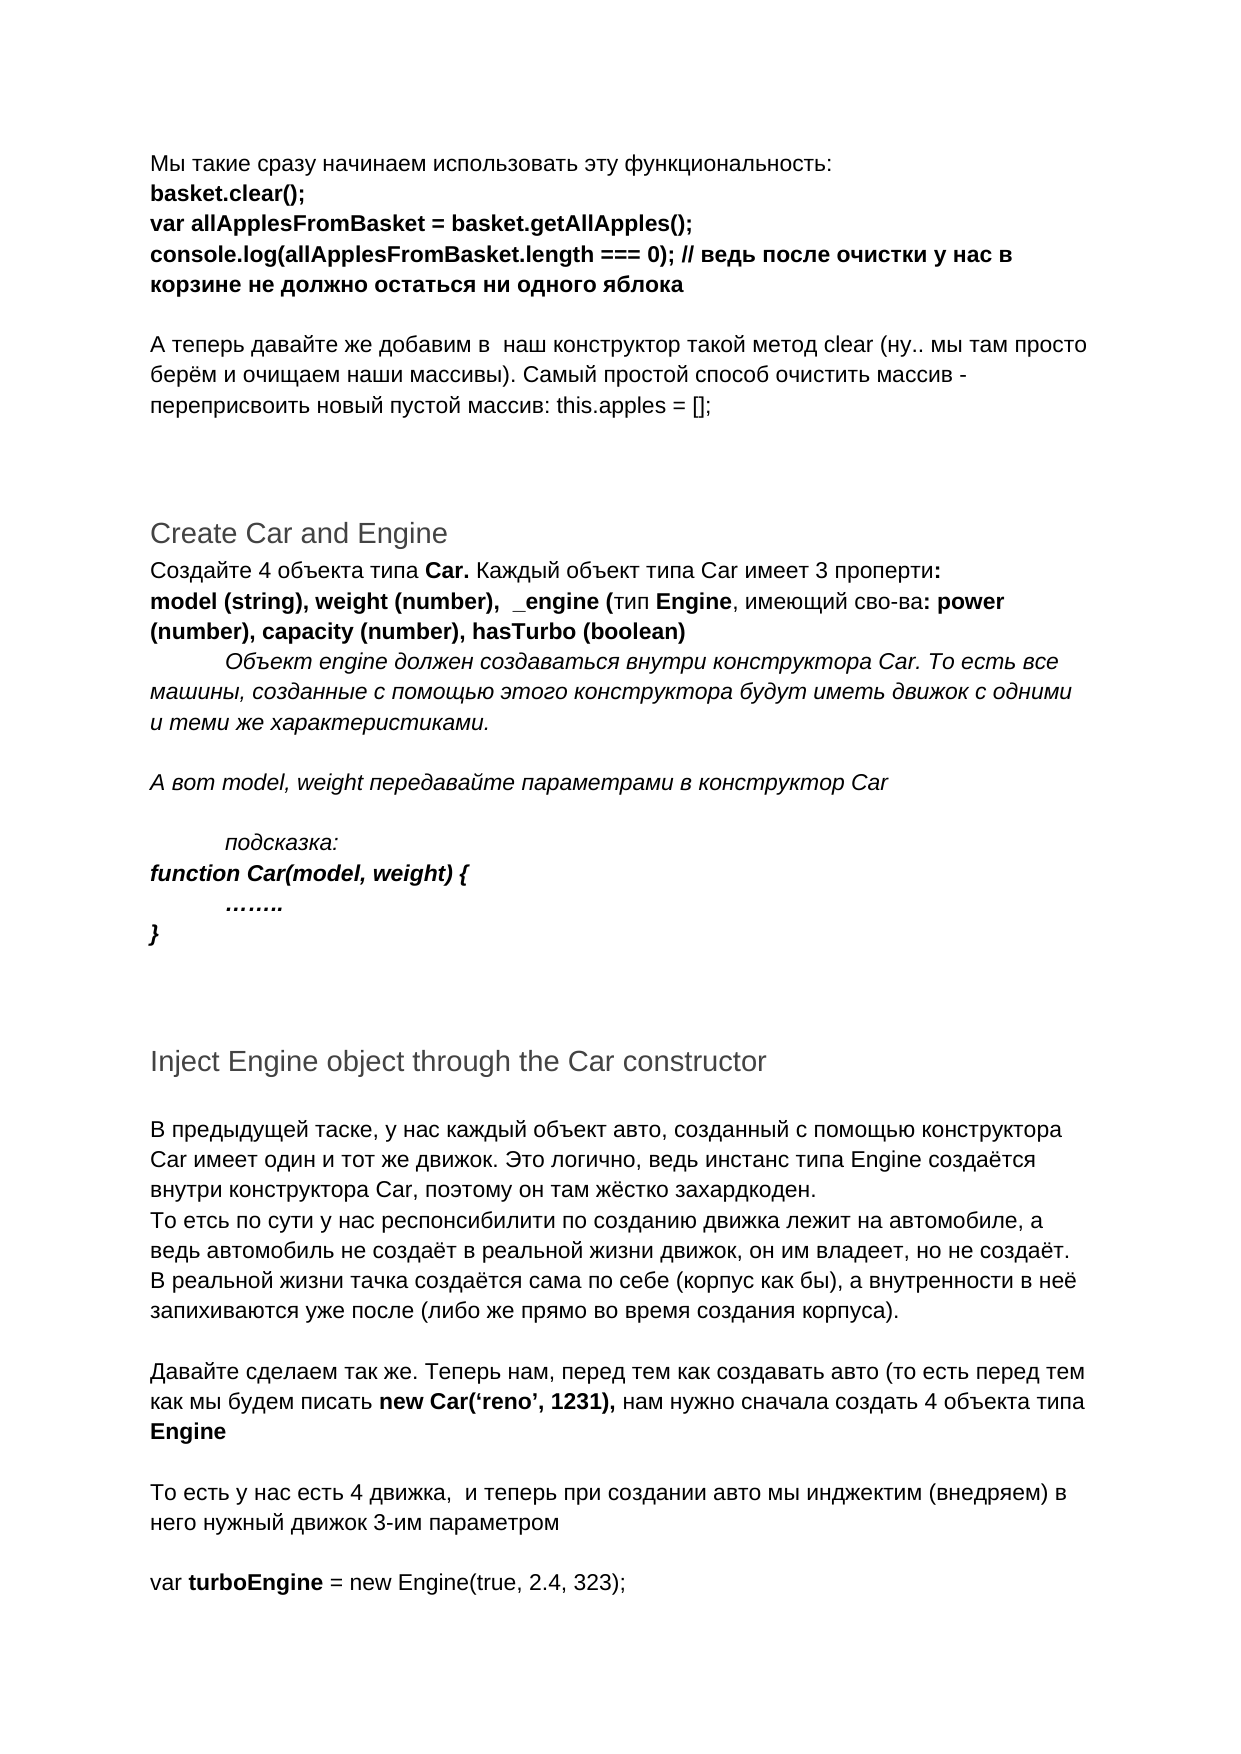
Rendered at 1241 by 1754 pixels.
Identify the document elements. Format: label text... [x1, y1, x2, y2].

text В предыдущей таске, у нас каждый объект авто, созданный с помощью конструктора Car имеет один и тот же движок. Это логично, ведь инстанс типа Engine создаётся внутри конструктора Car, поэтому он там жёстко захардкоден. То етсь по сути у нас респонсибилити по созданию движка лежит на автомобиле, а ведь автомобиль не создаёт в реальной жизни движок, он им владеет, но не создаёт. В реальной жизни тачка создаётся сама по себе (корпус как бы), а внутренности в неё запихиваются уже после (либо же прямо во время создания корпуса). Давайте сделаем так же. Теперь нам, перед тем как создавать авто (то есть перед тем как мы будем писать new Car(‘reno’, 1231), нам нужно сначала создать 4 объекта типа Engine [150, 1116, 1090, 1444]
subtitle Inject Engine object through the Car constructor [150, 1044, 1090, 1077]
text подсказка: function Car(model, weight) { [150, 829, 1090, 886]
subtitle Create Car and Engine [150, 516, 1090, 549]
text Мы такие сразу начинаем использовать эту функциональность: basket.clear(); var allApplesFromBasket = basket.getAllApples(); [150, 150, 1090, 237]
text } [150, 920, 1090, 946]
text console.log(allApplesFromBasket.length === 0); // ведь после очистки у нас в корзине не должно остаться ни одного яблока [150, 241, 1090, 297]
text Объект engine должен создаваться внутри конструктора Car. То есть все машины, созданные с помощью этого конструктора будут иметь движок с одними и теми же характеристиками. А вот model, weight передавайте параметрами в конструктор Car [150, 648, 1090, 795]
text А теперь давайте же добавим в наш конструктор такой метод clear (ну.. мы там просто берём и очищаем наши массивы). Самый простой способ очистить массив - переприсвоить новый пустой массив: this.apples = []; [150, 331, 1090, 418]
text …….. [150, 890, 1090, 916]
text То есть у нас есть 4 движка, и теперь при создании авто мы инджектим (внедряем) в него нужный движок 3-им параметром var turboEngine = new Engine(true, 2.4, 323); [150, 1478, 1090, 1596]
text Создайте 4 объекта типа Car. Каждый объект типа Car имеет 3 проперти: model (string), weight (number), _engine (тип Engine, имеющий сво-ва: power (number), capacity (number), hasTurbo (boolean) [150, 557, 1090, 644]
